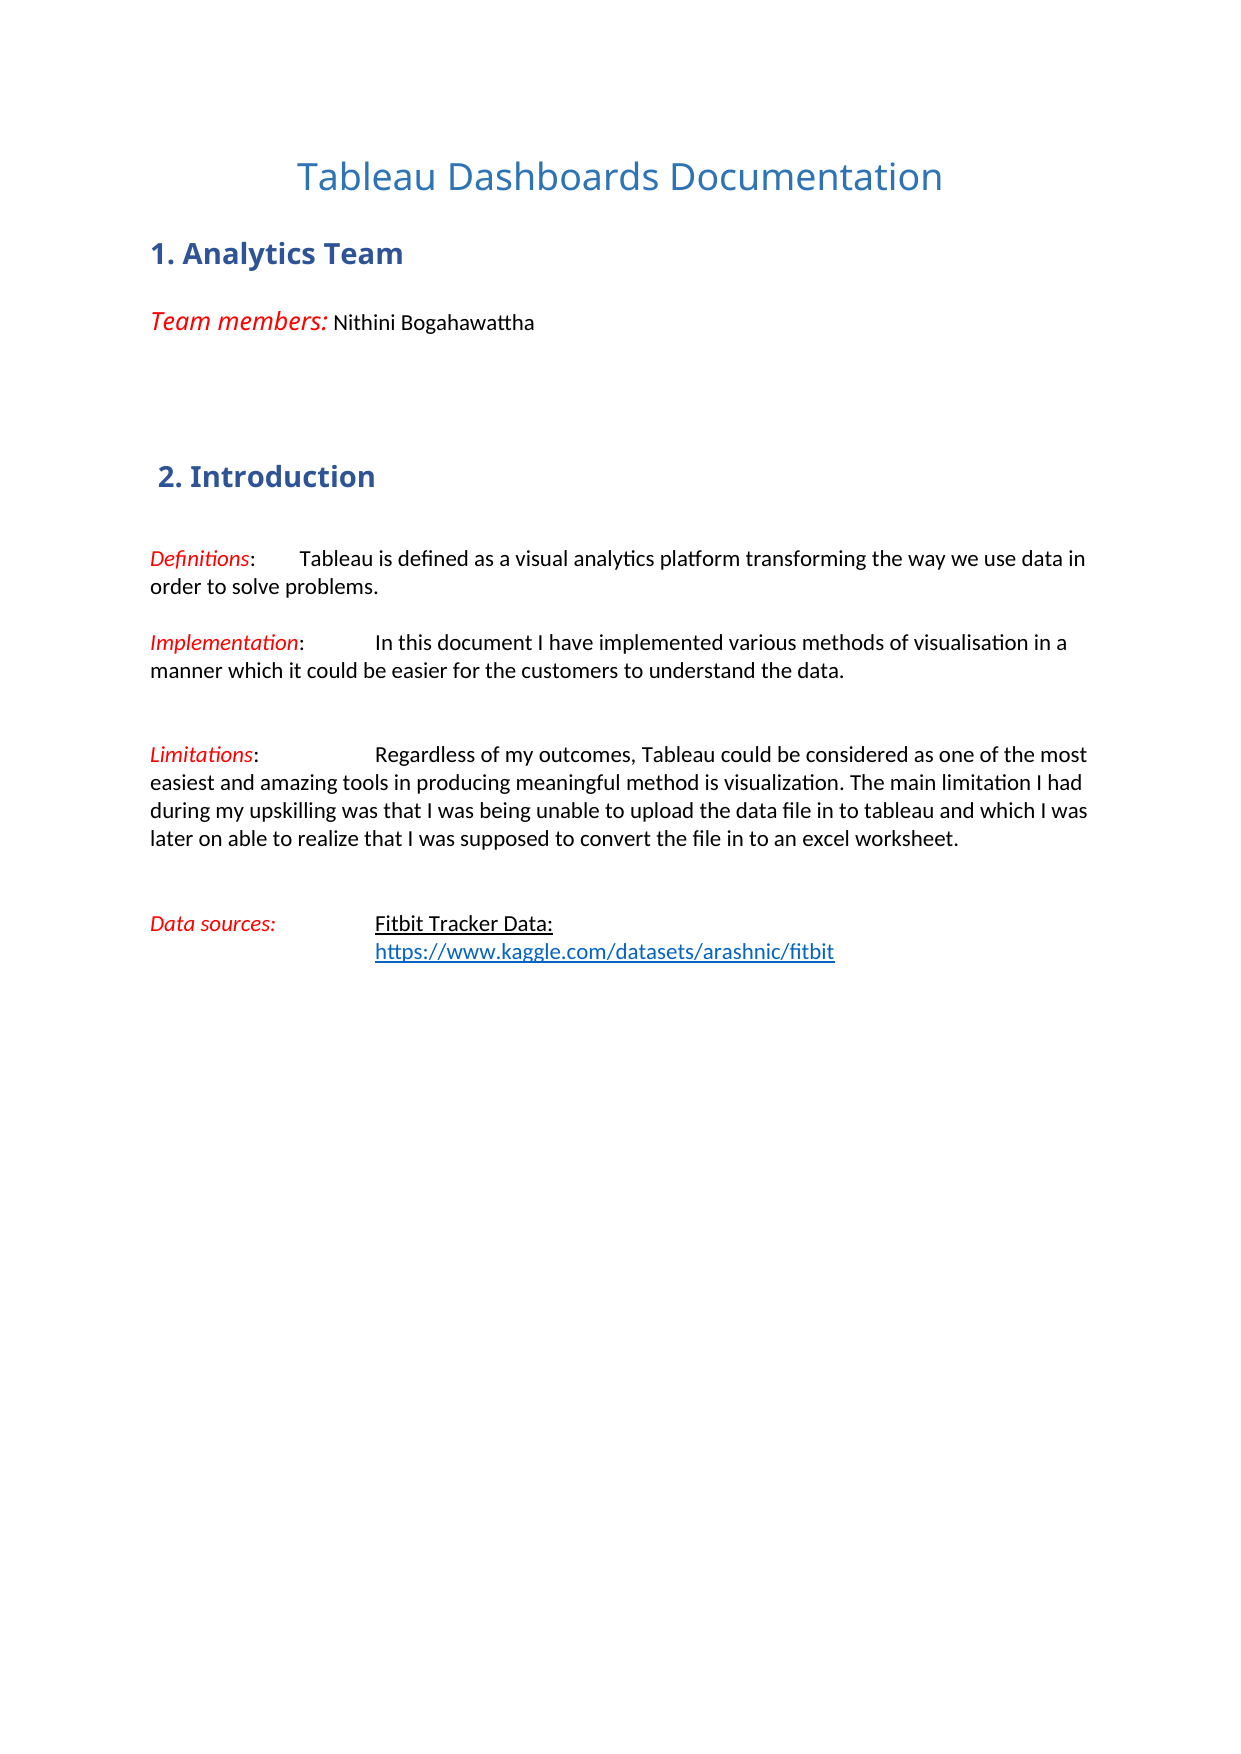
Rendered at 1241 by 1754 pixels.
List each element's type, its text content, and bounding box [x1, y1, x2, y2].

text Data sources: Fitbit Tracker Data: [150, 909, 1090, 937]
subtitle 2. Introduction [150, 456, 1090, 496]
text Definitions: Tableau is defined as a visual analytics platform transforming the way we use data in order to solve problems. [150, 544, 1090, 600]
subtitle 1. Analytics Team [150, 233, 1090, 273]
text Team members: Nithini Bogahawattha [150, 303, 1090, 337]
text Implementation: In this document I have implemented various methods of visualisation in a manner which it could be easier for the customers to understand the data. [150, 628, 1090, 684]
text Tableau Dashboards Documentation [150, 150, 1090, 201]
text Limitations: Regardless of my outcomes, Tableau could be considered as one of the most easiest and amazing tools in producing meaningful method is visualization. The main limitation I had during my upskilling was that I was being unable to upload the data file in to tableau and which I was later on able to realize that I was supposed to convert the file in to an excel worksheet. [150, 740, 1090, 852]
text https://www.kaggle.com/datasets/arashnic/fitbit [375, 937, 1090, 965]
